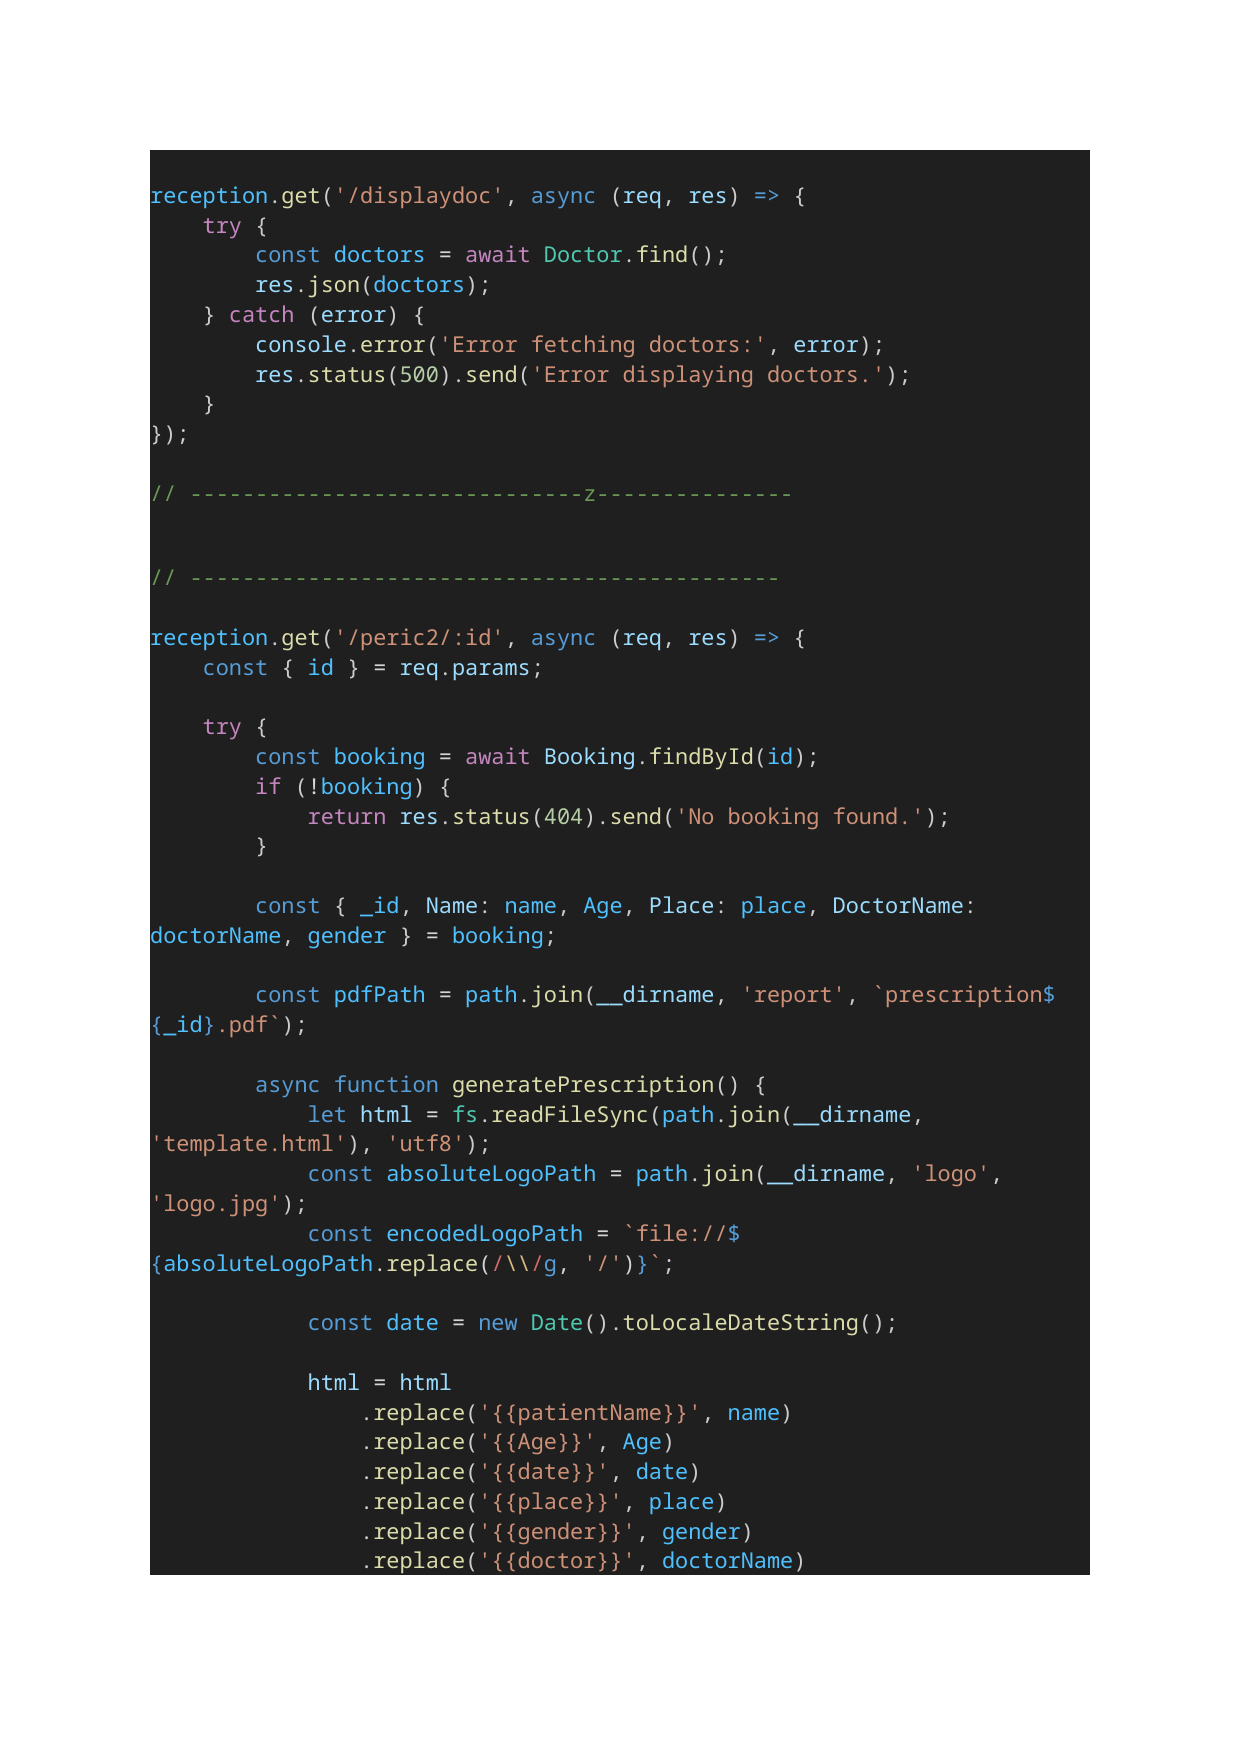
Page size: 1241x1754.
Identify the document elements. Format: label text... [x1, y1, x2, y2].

text const { id } = req.params; [150, 652, 1090, 681]
text reception.get('/displaydoc', async (req, res) => { [150, 180, 1090, 209]
text if (!booking) { [150, 771, 1090, 801]
text } [150, 830, 1090, 860]
text .replace('{{date}}', date) [150, 1456, 1090, 1486]
text const absoluteLogoPath = path.join(__dirname, 'logo', 'logo.jpg'); [150, 1158, 1090, 1218]
text const booking = await Booking.findById(id); [150, 741, 1090, 771]
text }); [150, 418, 1090, 448]
text reception.get('/peric2/:id', async (req, res) => { [150, 622, 1090, 652]
text html = html [150, 1367, 1090, 1396]
text let html = fs.readFileSync(path.join(__dirname, 'template.html'), 'utf8'); [150, 1098, 1090, 1158]
text const encodedLogoPath = `file://${absoluteLogoPath.replace(/\\/g, '/')}`; [150, 1218, 1090, 1277]
text res.status(500).send('Error displaying doctors.'); [150, 358, 1090, 388]
text res.json(doctors); [150, 269, 1090, 299]
text .replace('{{place}}', place) [150, 1486, 1090, 1516]
text try { [150, 711, 1090, 741]
text try { [150, 209, 1090, 239]
text .replace('{{Age}}', Age) [150, 1426, 1090, 1456]
text .replace('{{doctor}}', doctorName) [150, 1545, 1090, 1575]
text return res.status(404).send('No booking found.'); [150, 801, 1090, 830]
text } catch (error) { [150, 299, 1090, 329]
text const pdfPath = path.join(__dirname, 'report', `prescription${_id}.pdf`); [150, 979, 1090, 1039]
text // ------------------------------z--------------- [150, 478, 1090, 507]
text const doctors = await Doctor.find(); [150, 239, 1090, 269]
text const date = new Date().toLocaleDateString(); [150, 1307, 1090, 1337]
text .replace('{{patientName}}', name) [150, 1396, 1090, 1426]
text .replace('{{gender}}', gender) [150, 1516, 1090, 1545]
text console.error('Error fetching doctors:', error); [150, 329, 1090, 358]
text // --------------------------------------------- [150, 562, 1090, 592]
text const { _id, Name: name, Age, Place: place, DoctorName: doctorName, gender } = booking; [150, 890, 1090, 949]
text } [150, 388, 1090, 418]
text async function generatePrescription() { [150, 1069, 1090, 1098]
